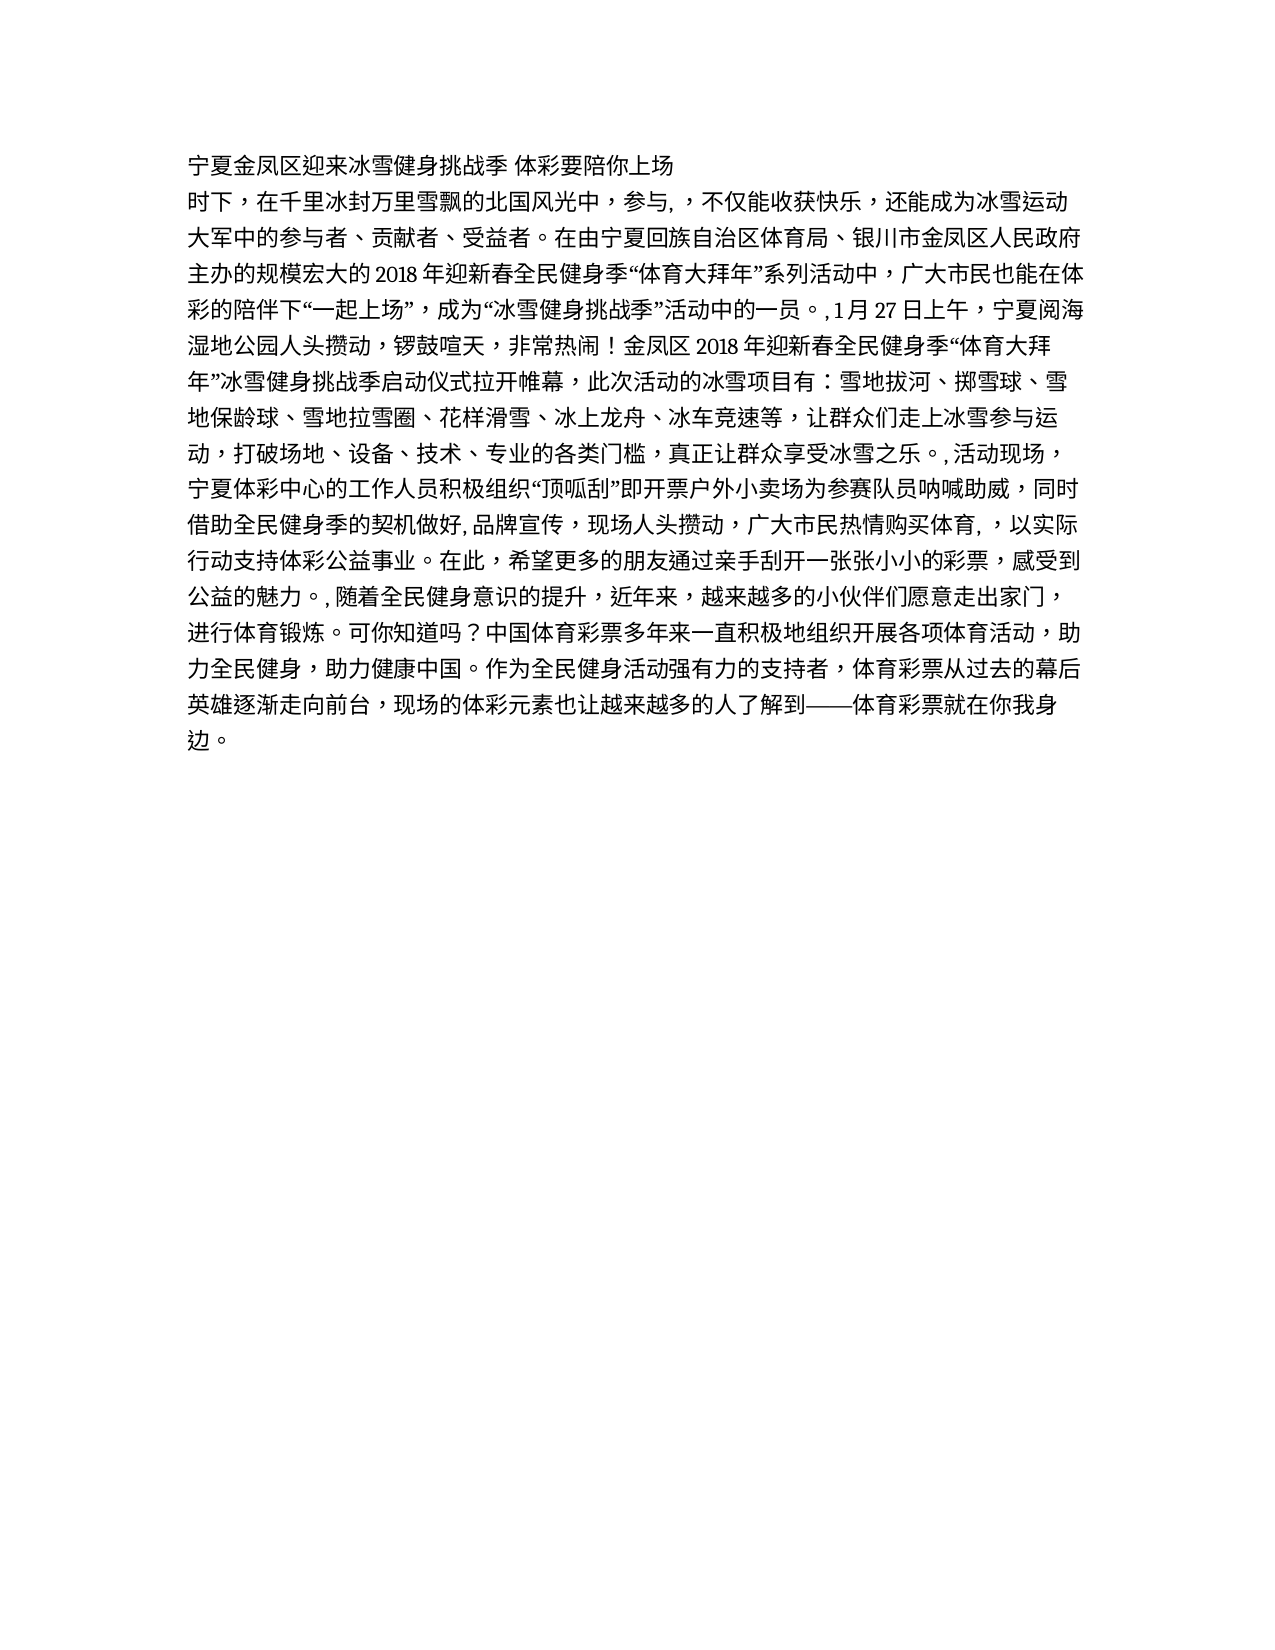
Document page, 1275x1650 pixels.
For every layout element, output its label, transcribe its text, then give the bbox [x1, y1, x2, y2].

text 宁夏金凤区迎来冰雪健身挑战季 体彩要陪你上场 时下，在千里冰封万里雪飘的北国风光中，参与, ，不仅能收获快乐，还能成为冰雪运动大军中的参与者、贡献者、受益者。在由宁夏回族自治区体育局、银川市金凤区人民政府主办的规模宏大的2018年迎新春全民健身季“体育大拜年”系列活动中，广大市民也能在体彩的陪伴下“一起上场”，成为“冰雪健身挑战季”活动中的一员。, 1月27日上午，宁夏阅海湿地公园人头攒动，锣鼓喧天，非常热闹！金凤区2018年迎新春全民健身季“体育大拜年”冰雪健身挑战季启动仪式拉开帷幕，此次活动的冰雪项目有：雪地拔河、掷雪球、雪地保龄球、雪地拉雪圈、花样滑雪、冰上龙舟、冰车竞速等，让群众们走上冰雪参与运动，打破场地、设备、技术、专业的各类门槛，真正让群众享受冰雪之乐。, 活动现场，宁夏体彩中心的工作人员积极组织“顶呱刮”即开票户外小卖场为参赛队员呐喊助威，同时借助全民健身季的契机做好, 品牌宣传，现场人头攒动，广大市民热情购买体育, ，以实际行动支持体彩公益事业。在此，希望更多的朋友通过亲手刮开一张张小小的彩票，感受到公益的魅力。, 随着全民健身意识的提升，近年来，越来越多的小伙伴们愿意走出家门，进行体育锻炼。可你知道吗？中国体育彩票多年来一直积极地组织开展各项体育活动，助力全民健身，助力健康中国。作为全民健身活动强有力的支持者，体育彩票从过去的幕后英雄逐渐走向前台，现场的体彩元素也让越来越多的人了解到——体育彩票就在你我身边。 [187, 150, 1087, 756]
